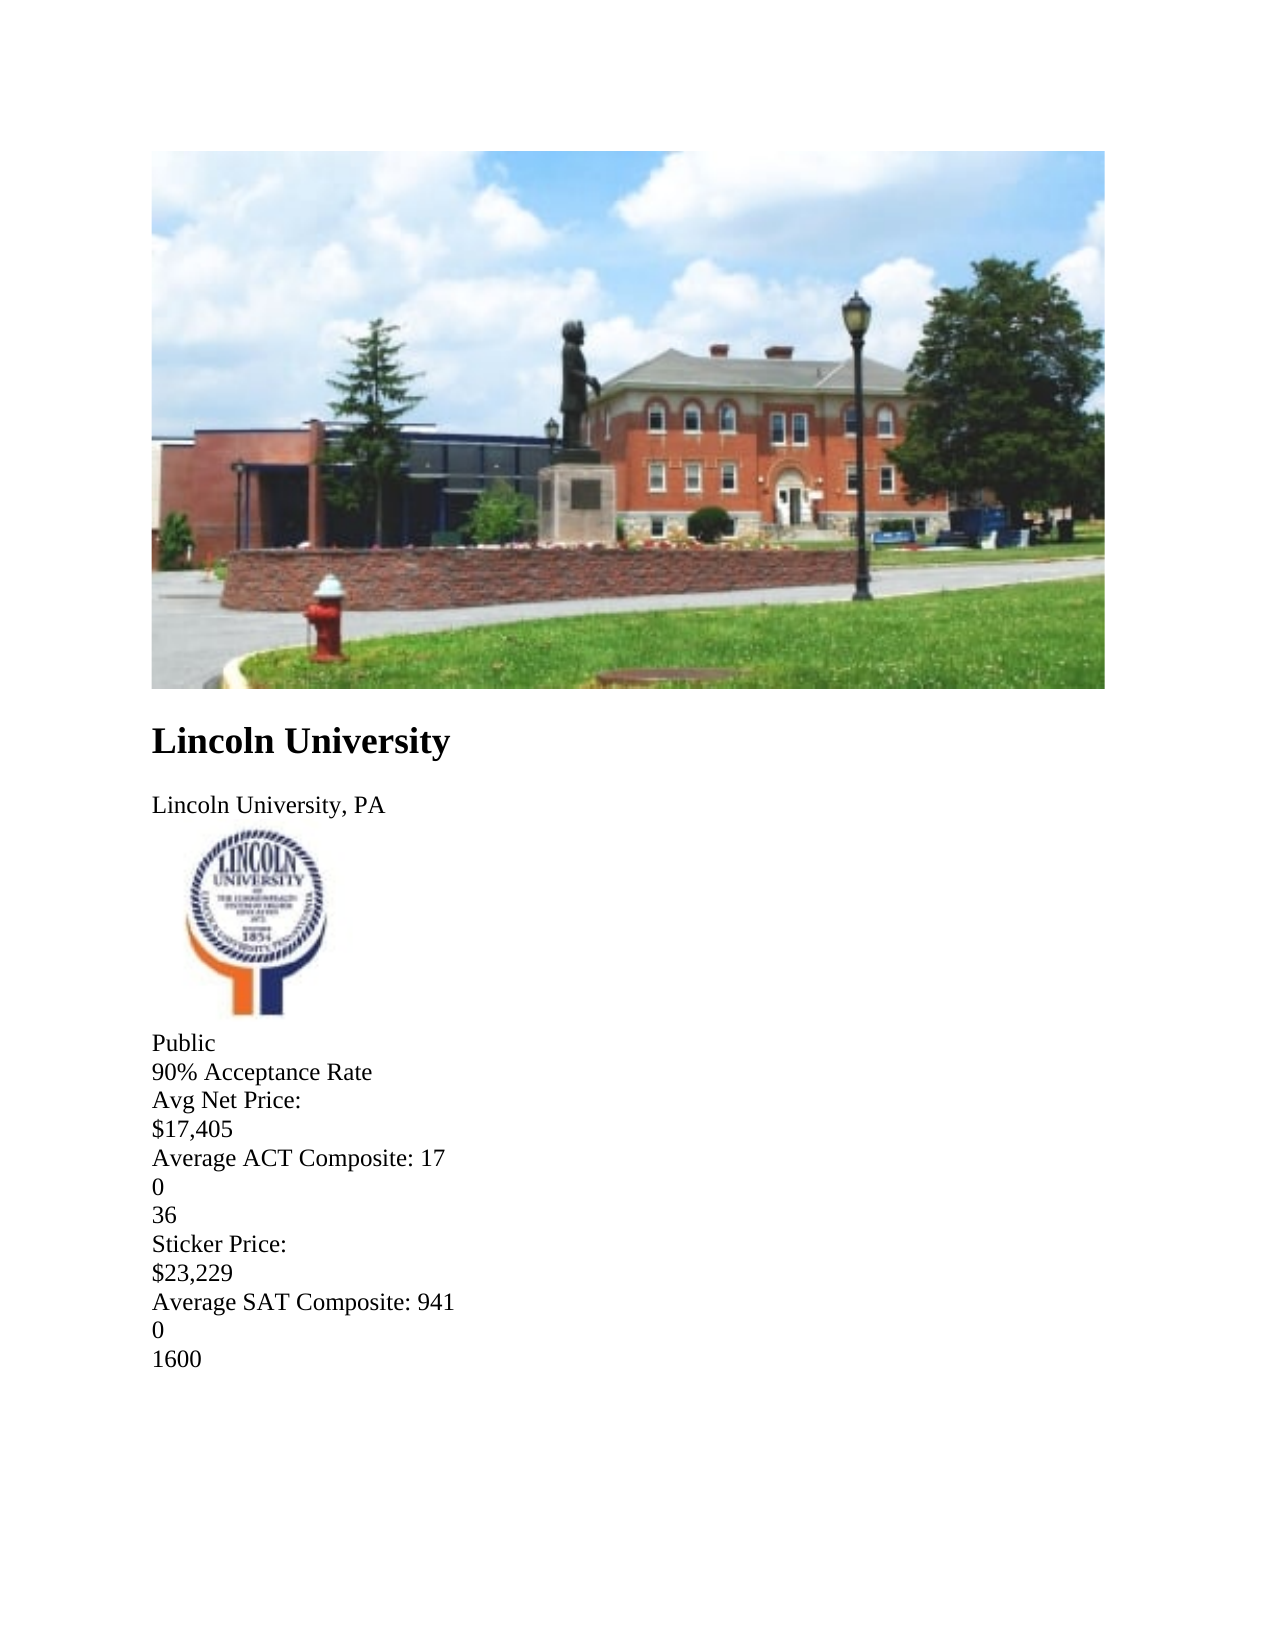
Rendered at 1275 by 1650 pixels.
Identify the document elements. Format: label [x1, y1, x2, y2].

picture [151, 151, 1105, 689]
table_header [150, 150, 1120, 1374]
picture [151, 819, 361, 1028]
